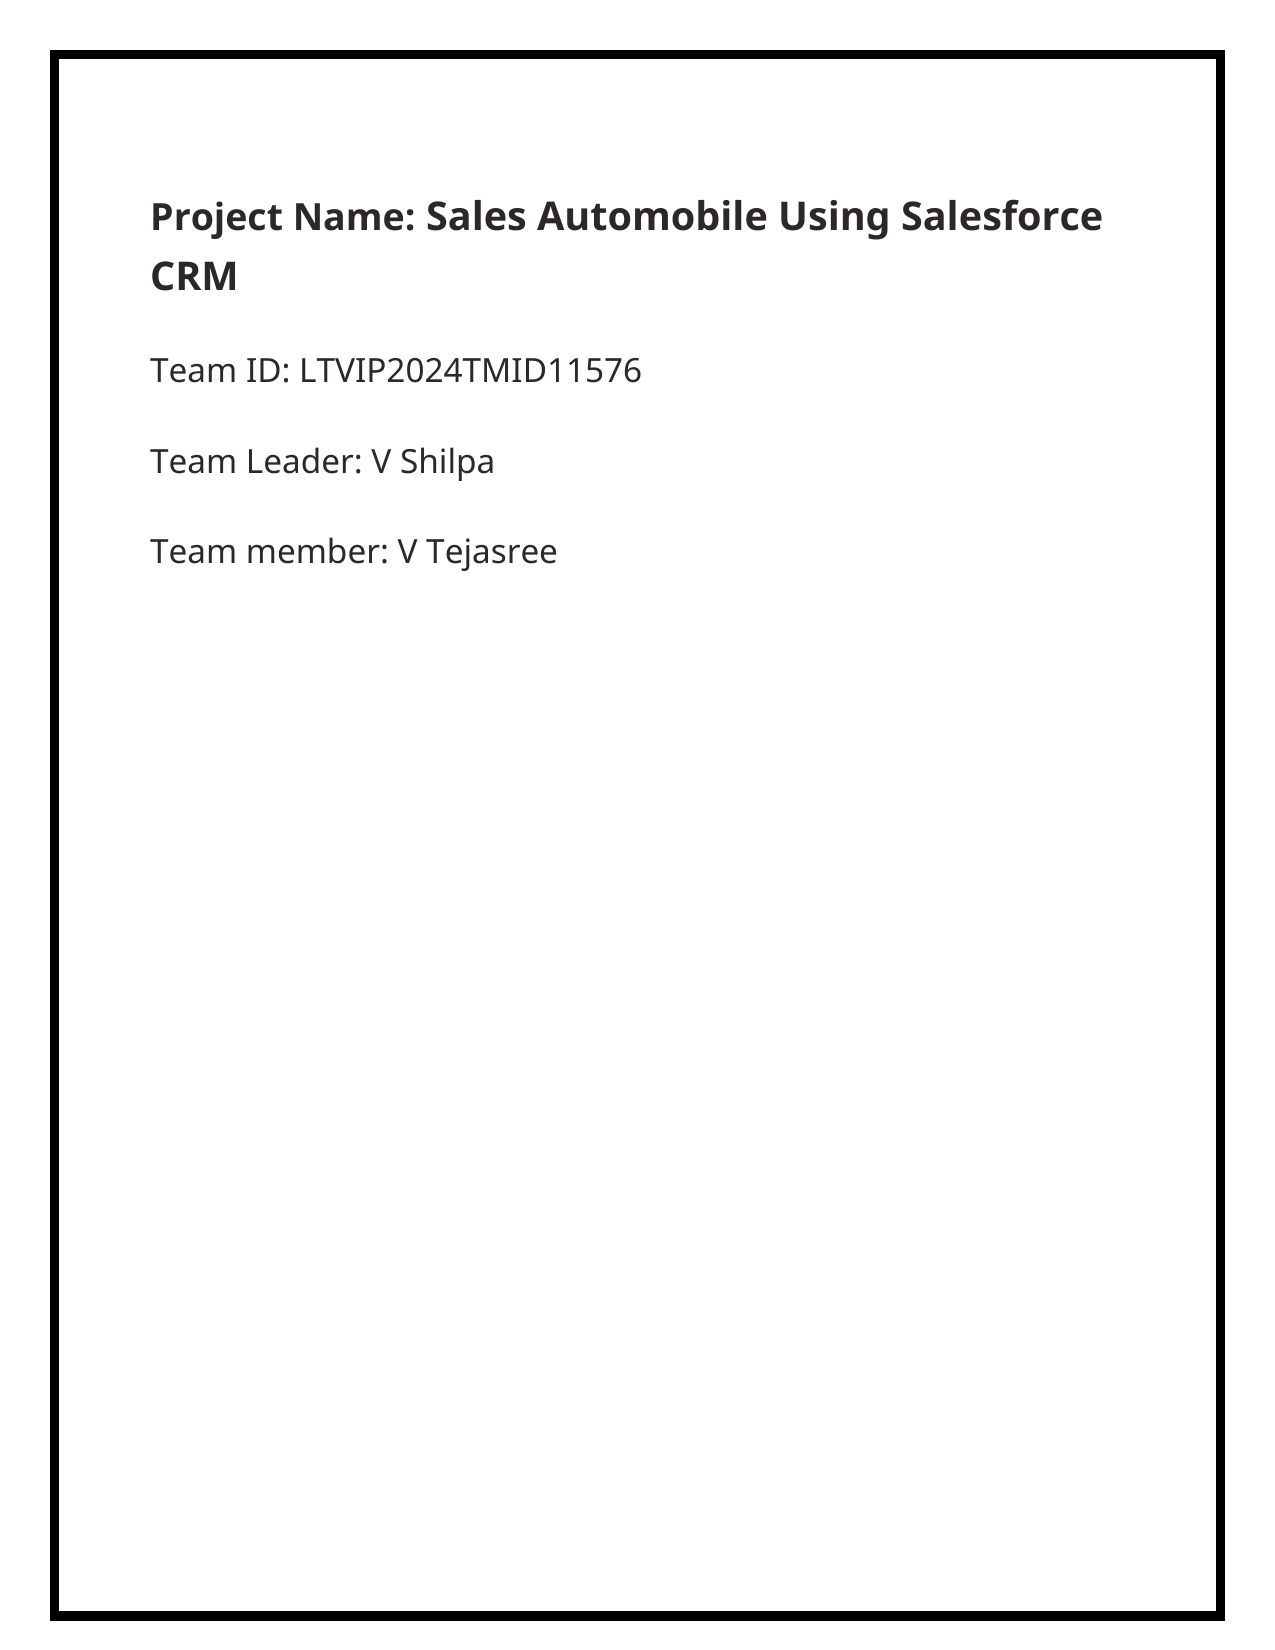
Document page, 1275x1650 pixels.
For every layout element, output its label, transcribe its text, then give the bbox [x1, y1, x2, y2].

subtitle Project Name: Sales Automobile Using Salesforce CRM [150, 183, 1196, 302]
text Team ID: LTVIP2024TMID11576 [150, 333, 1196, 392]
text Team Leader: V Shilpa [150, 424, 1196, 483]
text Team member: V Tejasree [150, 514, 1196, 574]
